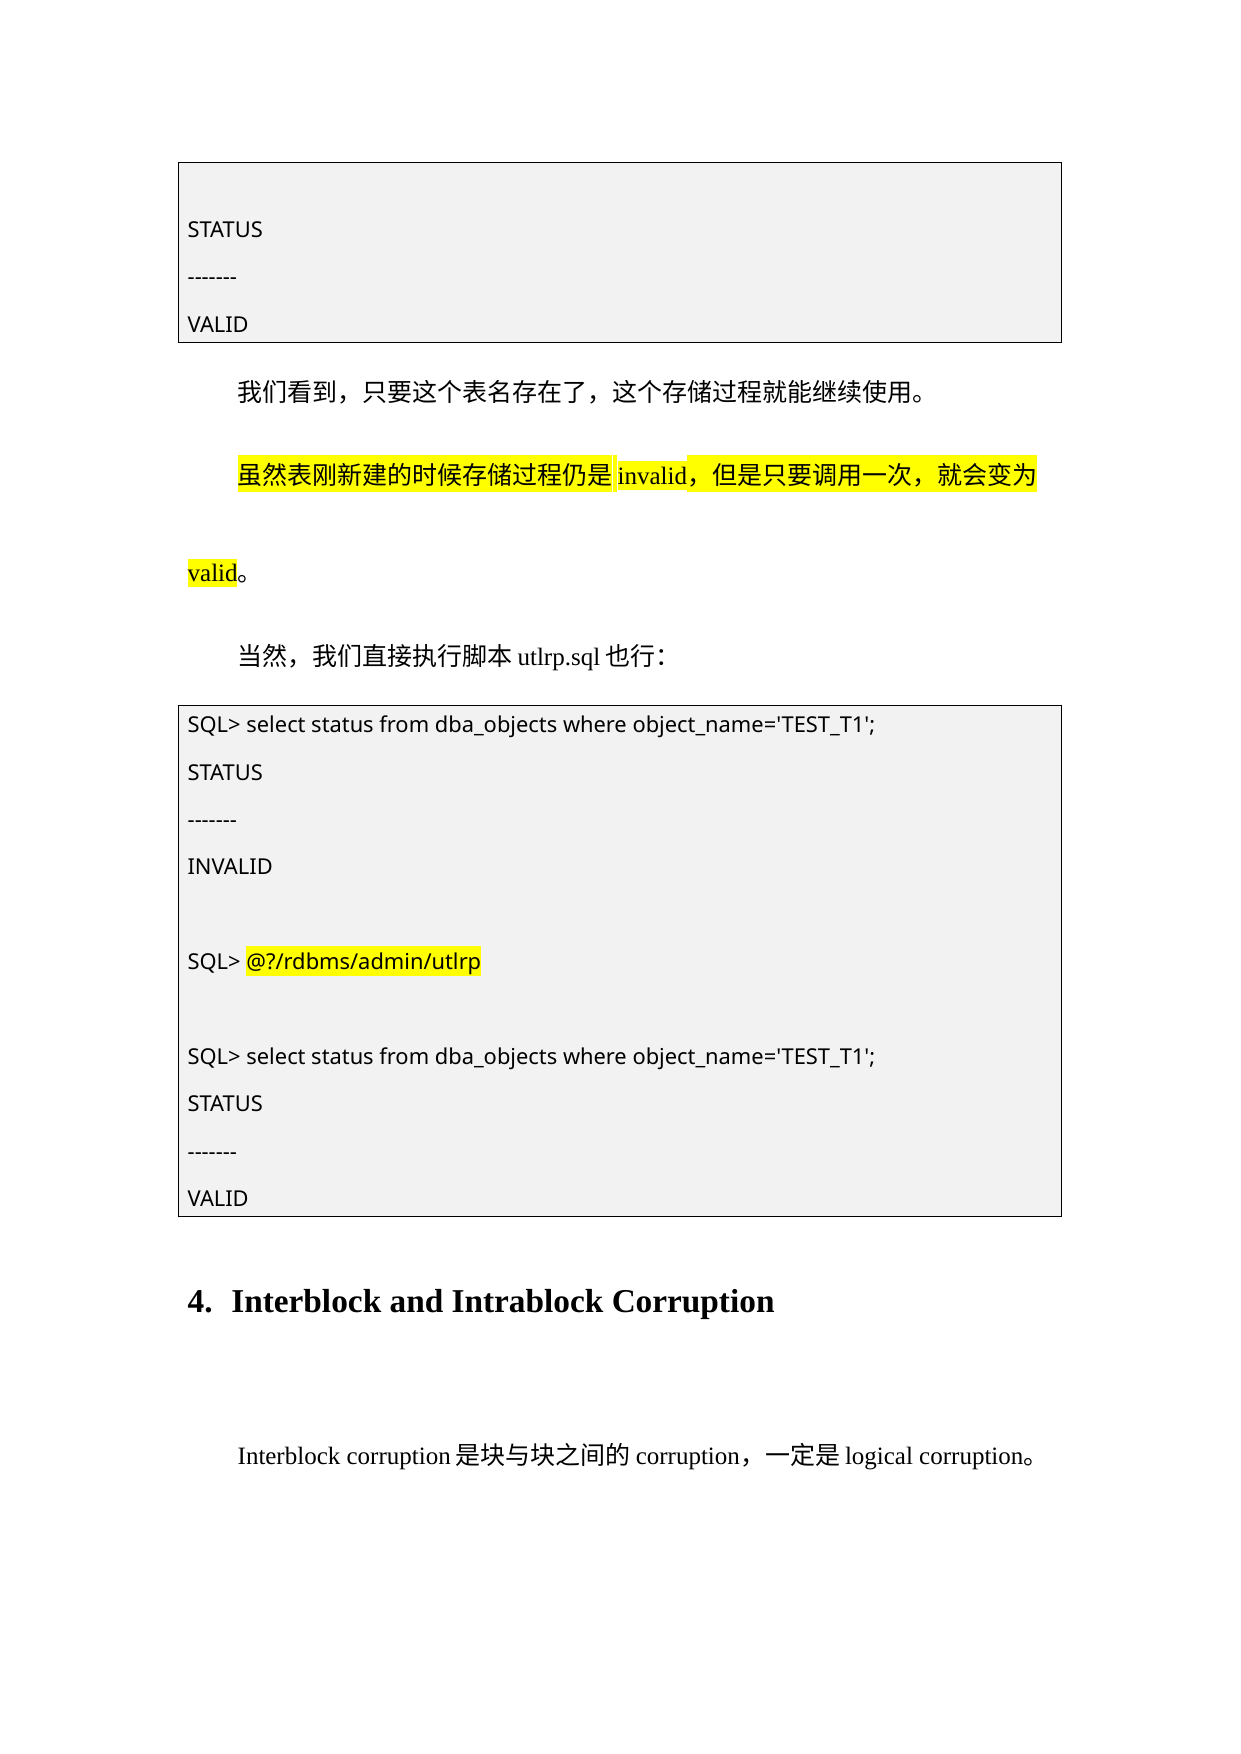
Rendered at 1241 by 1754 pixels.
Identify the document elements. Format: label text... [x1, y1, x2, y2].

subtitle Interblock and Intrablock Corruption [187, 1268, 1053, 1333]
text ------- [179, 1131, 1061, 1167]
text STATUS [179, 209, 1061, 245]
text 当然，我们直接执行脚本utlrp.sql也行： [187, 622, 1053, 687]
text SQL> select status from dba_objects where object_name='TEST_T1'; [179, 1036, 1061, 1072]
text VALID [179, 304, 1061, 342]
text INVALID [179, 847, 1061, 882]
text Interblock corruption是块与块之间的corruption，一定是logical corruption。 [187, 1421, 1053, 1486]
text SQL> @?/rdbms/admin/utlrp [179, 942, 1061, 977]
text SQL> select status from dba_objects where object_name='TEST_T1'; [179, 706, 1061, 740]
text ------- [179, 257, 1061, 292]
text ------- [179, 799, 1061, 835]
text 虽然表刚新建的时候存储过程仍是invalid，但是只要调用一次，就会变为valid。 [187, 441, 1053, 603]
text STATUS [179, 1084, 1061, 1119]
text VALID [179, 1179, 1061, 1216]
text 我们看到，只要这个表名存在了，这个存储过程就能继续使用。 [187, 358, 1053, 423]
text STATUS [179, 752, 1061, 788]
